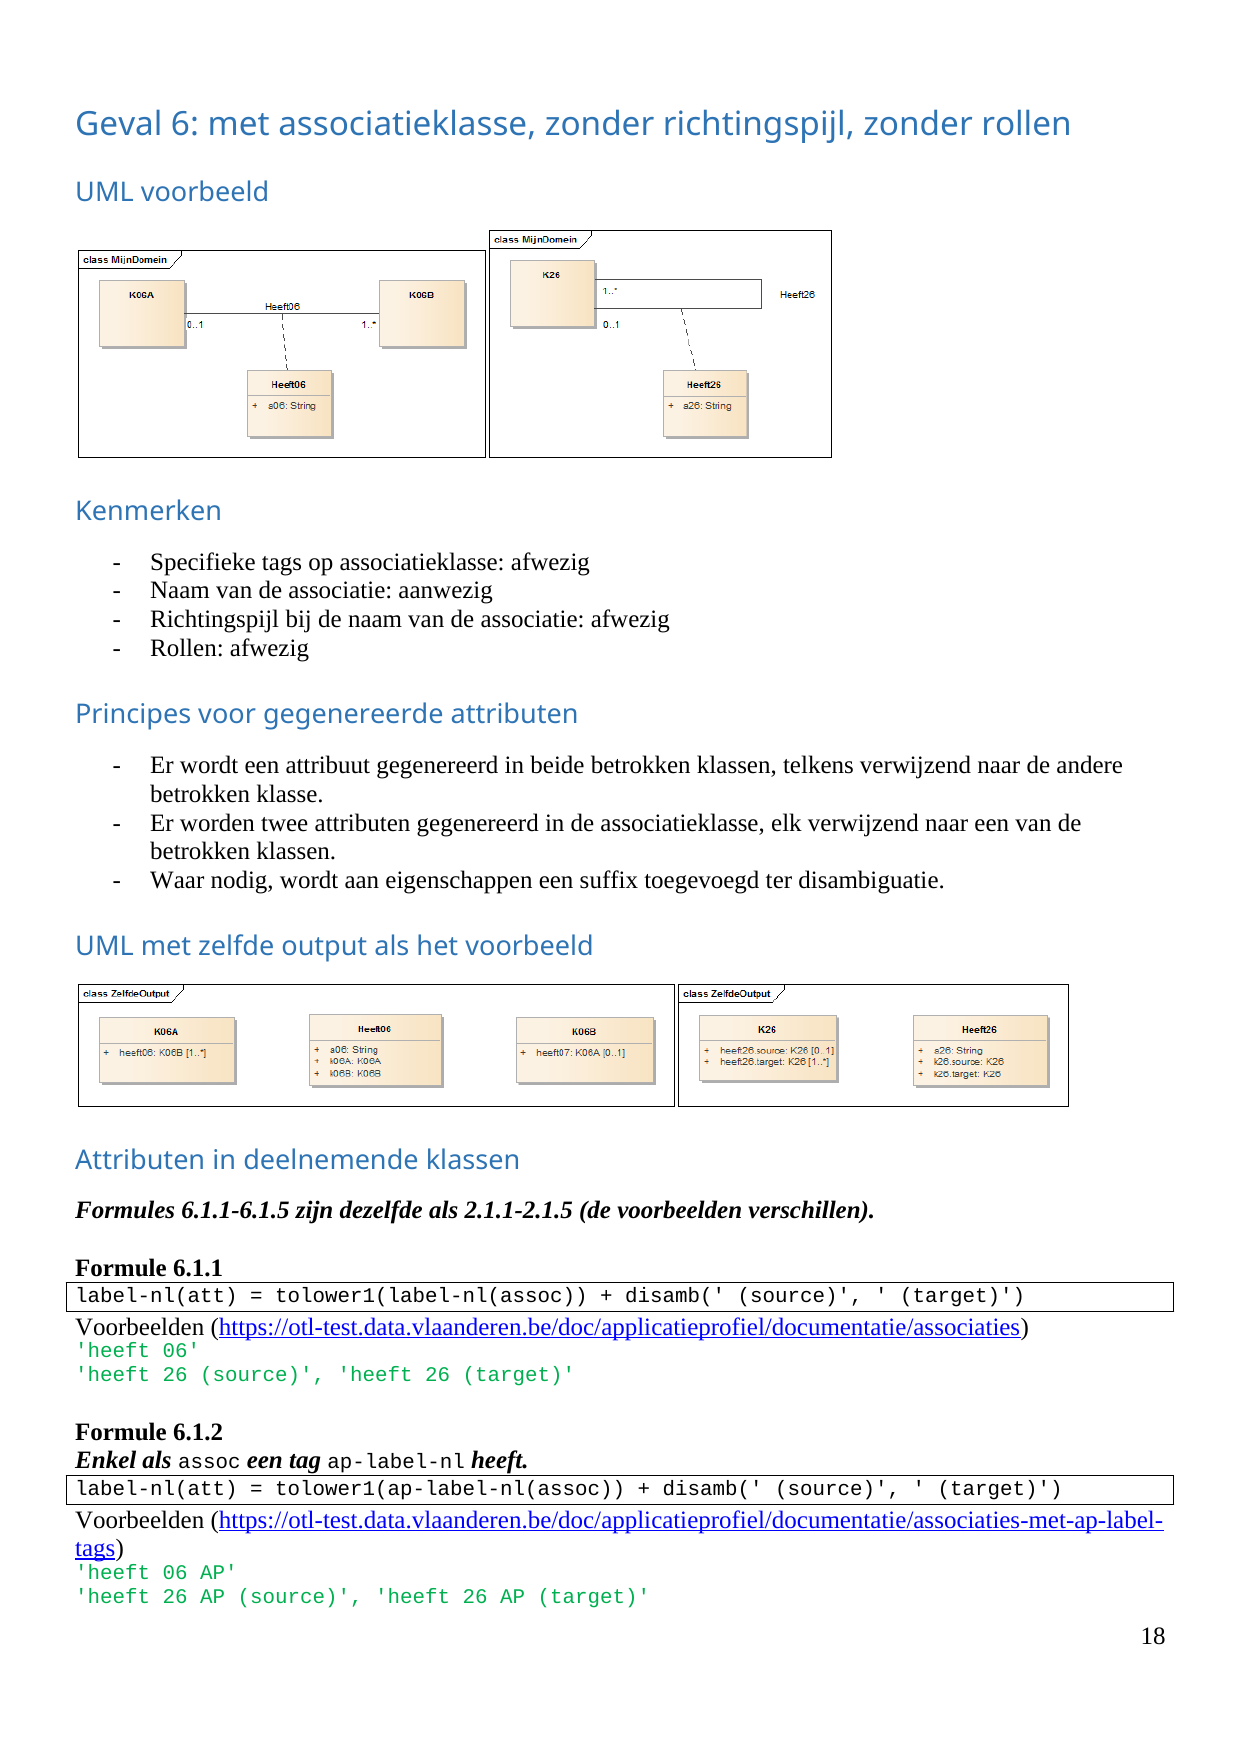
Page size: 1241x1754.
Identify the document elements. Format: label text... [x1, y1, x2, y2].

subtitle Attributen in deelnemende klassen [75, 1140, 1165, 1177]
list Er wordt een attribuut gegenereerd in beide betrokken klassen, telkens verwijzend naar de andere betrokken klasse. [112, 750, 1165, 808]
list Specifieke tags op associatieklasse: afwezig [112, 547, 1165, 576]
subtitle Geval 6: met associatieklasse, zonder richtingspijl, zonder rollen [75, 100, 1165, 145]
text label-nl(att) = tolower1(ap-label-nl(assoc)) + disamb(' (source)', ' (target)') [67, 1476, 1173, 1504]
list Waar nodig, wordt aan eigenschappen een suffix toegevoegd ter disambiguatie. [112, 865, 1165, 894]
subtitle Principes voor gegenereerde attributen [75, 695, 1165, 732]
text Voorbeelden (https://otl-test.data.vlaanderen.be/doc/applicatieprofiel/documentatie/associaties-met-ap-label-tags) [75, 1505, 1165, 1562]
text Enkel als assoc een tag ap-label-nl heeft. [75, 1445, 1165, 1475]
subtitle UML voorbeeld [75, 172, 1165, 209]
subtitle UML met zelfde output als het voorbeeld [75, 926, 1165, 963]
text Formules 6.1.1-6.1.5 zijn dezelfde als 2.1.1-2.1.5 (de voorbeelden verschillen). [75, 1196, 1165, 1224]
picture [75, 227, 833, 459]
list Naam van de associatie: aanwezig [112, 576, 1165, 604]
list Er worden twee attributen gegenereerd in de associatieklasse, elk verwijzend naar een van de betrokken klassen. [112, 808, 1165, 865]
text Voorbeelden (https://otl-test.data.vlaanderen.be/doc/applicatieprofiel/documentatie/associaties) [75, 1312, 1165, 1341]
list Richtingspijl bij de naam van de associatie: afwezig [112, 604, 1165, 633]
list Rollen: afwezig [112, 633, 1165, 662]
text 'heeft 06 AP' [75, 1562, 1165, 1586]
text 'heeft 06' [75, 1341, 1165, 1364]
subtitle Kenmerken [75, 492, 1165, 528]
text Formule 6.1.2 [75, 1417, 1165, 1445]
text label-nl(att) = tolower1(label-nl(assoc)) + disamb(' (source)', ' (target)') [67, 1283, 1173, 1311]
text 'heeft 26 AP (source)', 'heeft 26 AP (target)' [75, 1586, 1165, 1609]
text 'heeft 26 (source)', 'heeft 26 (target)' [75, 1364, 1165, 1388]
picture [75, 981, 1070, 1108]
text Formule 6.1.1 [75, 1253, 1165, 1282]
